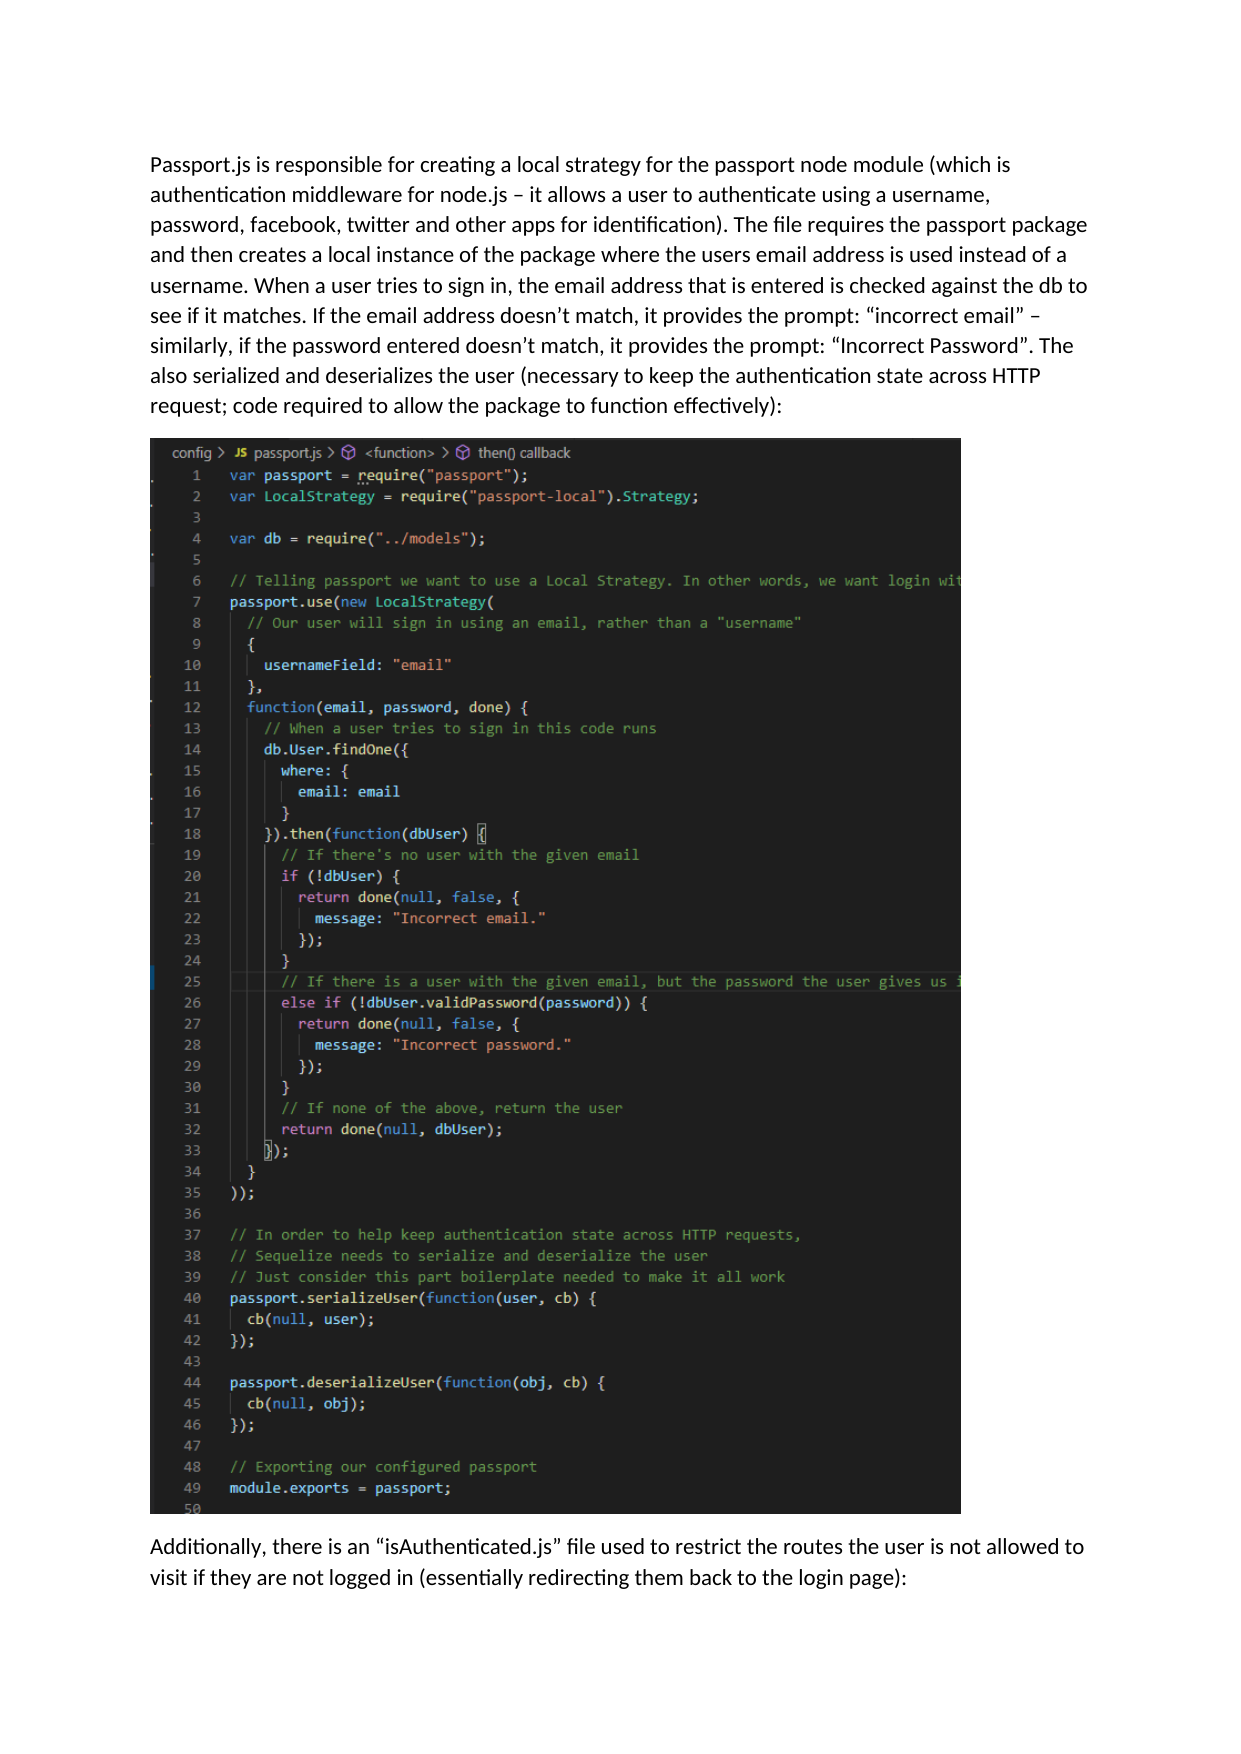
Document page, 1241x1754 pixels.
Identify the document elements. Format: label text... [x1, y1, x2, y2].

text Additionally, there is an “isAuthenticated.js” file used to restrict the routes the user is not allowed to visit if they are not logged in (essentially redirecting them back to the login page): [150, 1532, 1090, 1591]
text Passport.js is responsible for creating a local strategy for the passport node module (which is authentication middleware for node.js – it allows a user to authenticate using a username, password, facebook, twitter and other apps for identification). The file requires the passport package and then creates a local instance of the package where the users email address is used instead of a username. When a user tries to sign in, the email address that is entered is checked against the db to see if it matches. If the email address doesn’t match, it provides the prompt: “incorrect email” – similarly, if the password entered doesn’t match, it provides the prompt: “Incorrect Password”. The also serialized and deserializes the user (necessary to keep the authentication state across HTTP request; code required to allow the package to function effectively): [150, 150, 1090, 420]
picture [150, 438, 961, 1514]
